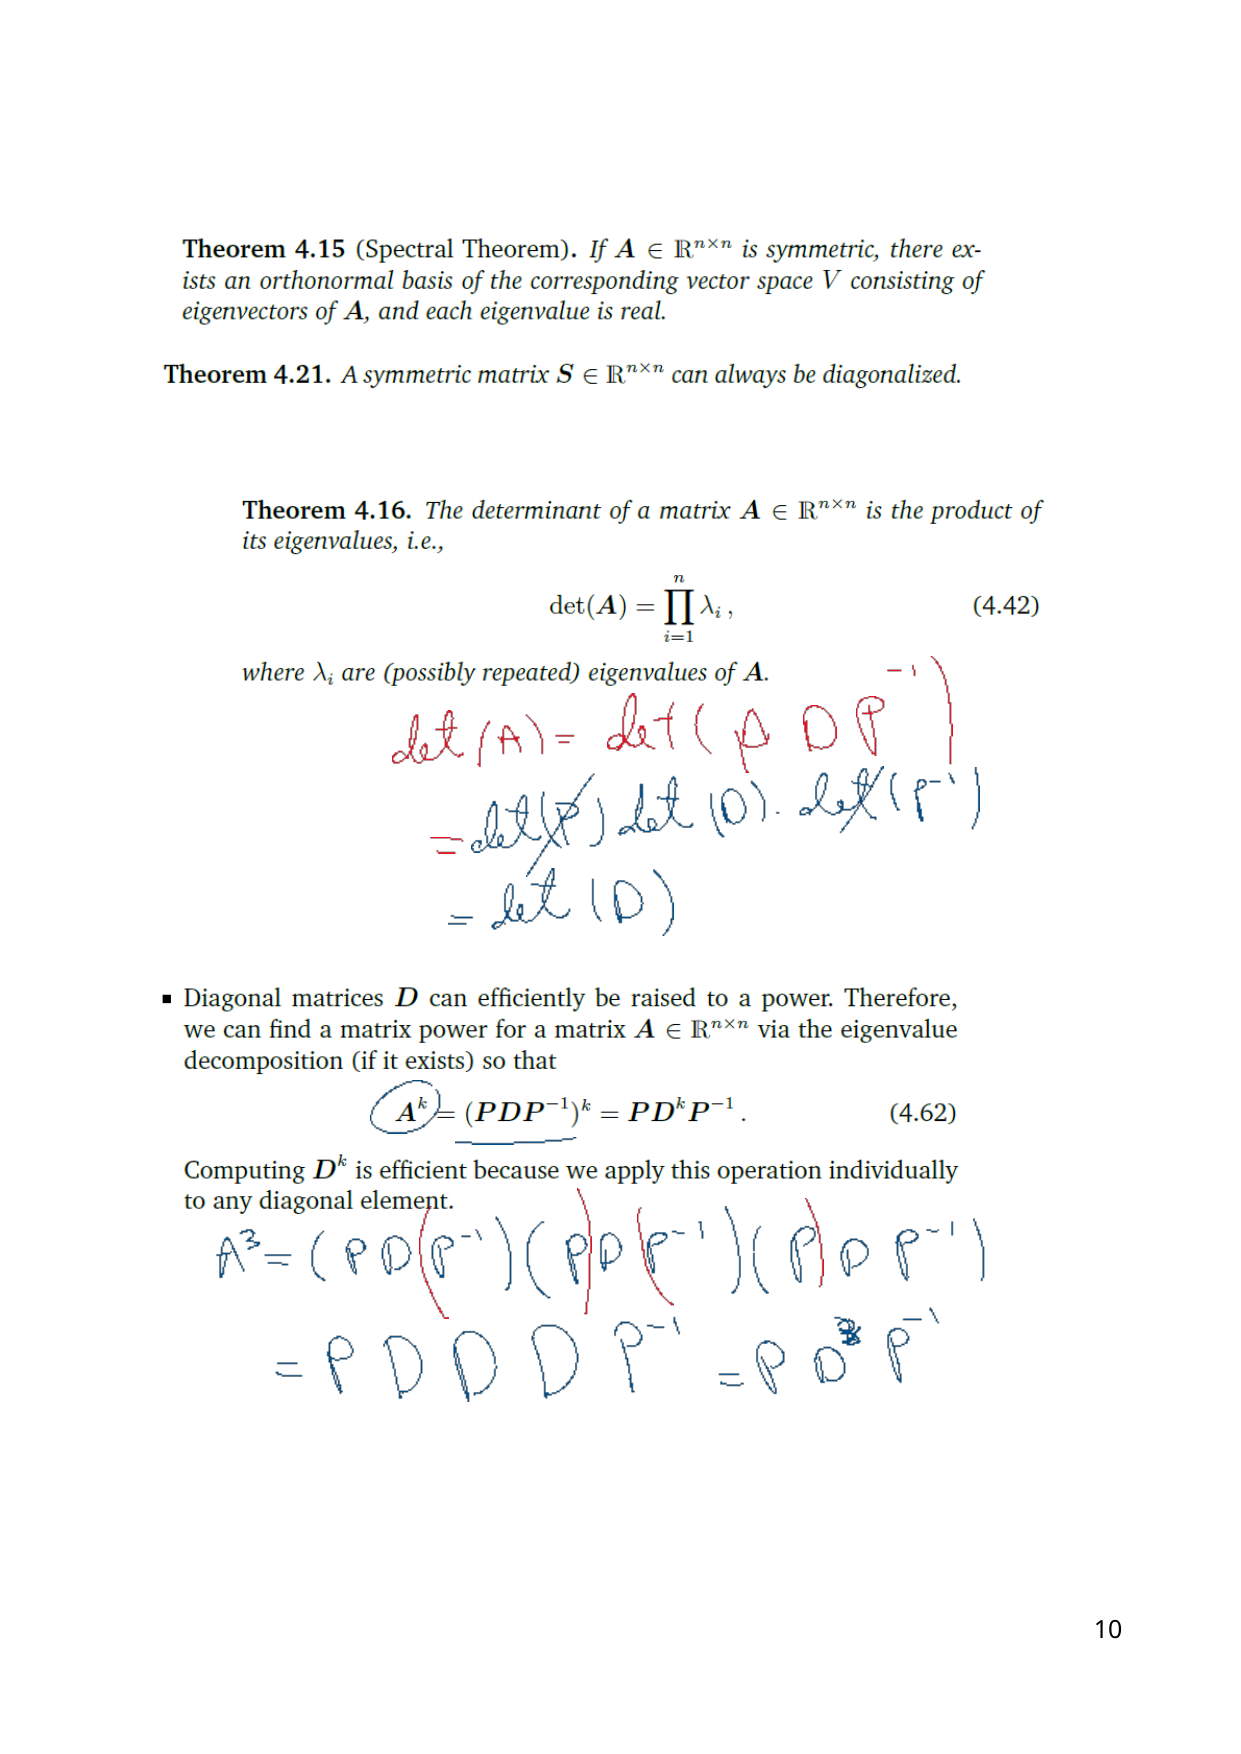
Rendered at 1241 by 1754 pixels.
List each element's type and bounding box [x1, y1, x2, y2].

picture [803, 705, 837, 753]
picture [147, 349, 982, 404]
picture [429, 837, 465, 854]
picture [147, 976, 1027, 1402]
picture [392, 693, 980, 936]
picture [192, 480, 1137, 766]
picture [147, 228, 1001, 333]
